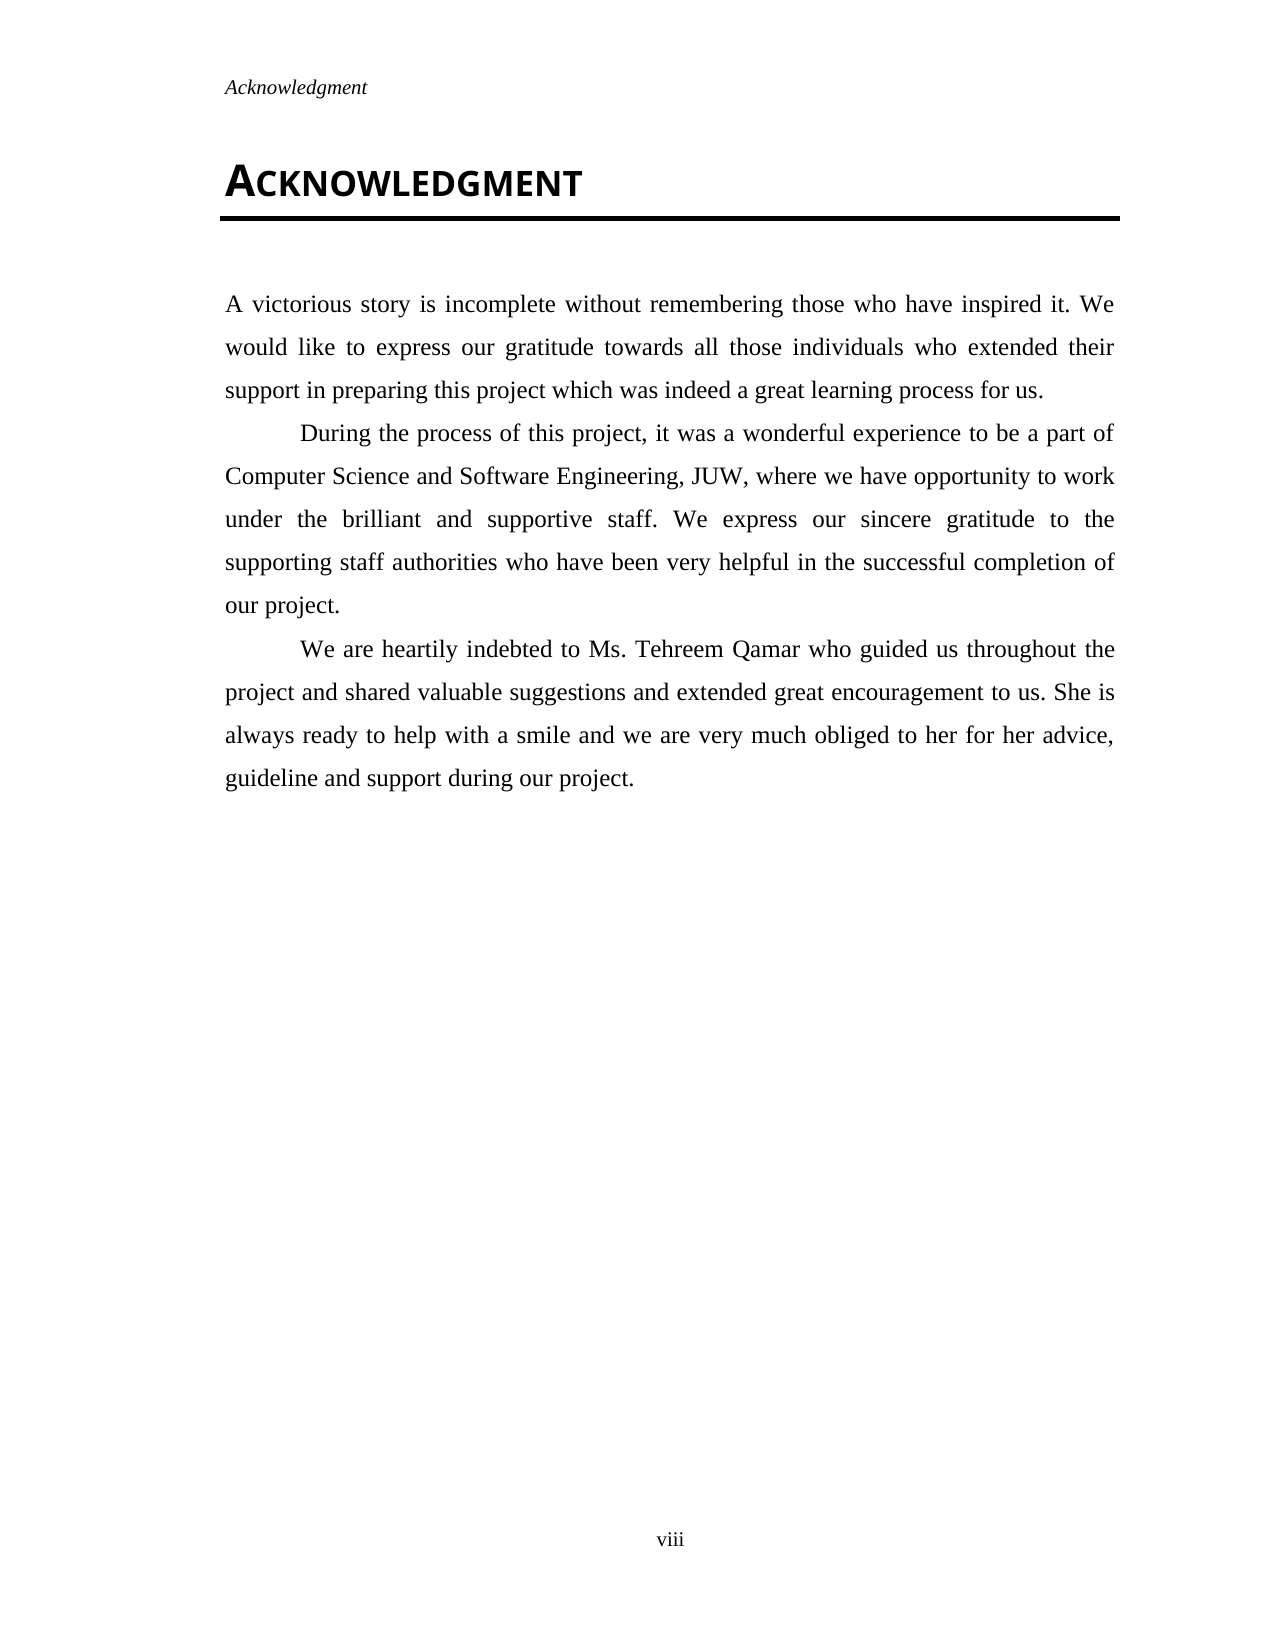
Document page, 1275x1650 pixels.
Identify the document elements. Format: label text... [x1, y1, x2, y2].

text A victorious story is incomplete without remembering those who have inspired it. We would like to express our gratitude towards all those individuals who extended their support in preparing this project which was indeed a great learning process for us. [225, 289, 1116, 404]
subtitle Acknowledgment [225, 150, 1116, 209]
text During the process of this project, it was a wonderful experience to be a part of Computer Science and Software Engineering, JUW, where we have opportunity to work under the brilliant and supportive staff. We express our sincere gratitude to the supporting staff authorities who have been very helpful in the successful completion of our project. [225, 418, 1116, 619]
text We are heartily indebted to Ms. Tehreem Qamar who guided us throughout the project and shared valuable suggestions and extended great encouragement to us. She is always ready to help with a smile and we are very much obliged to her for her advice, guideline and support during our project. [225, 634, 1116, 792]
